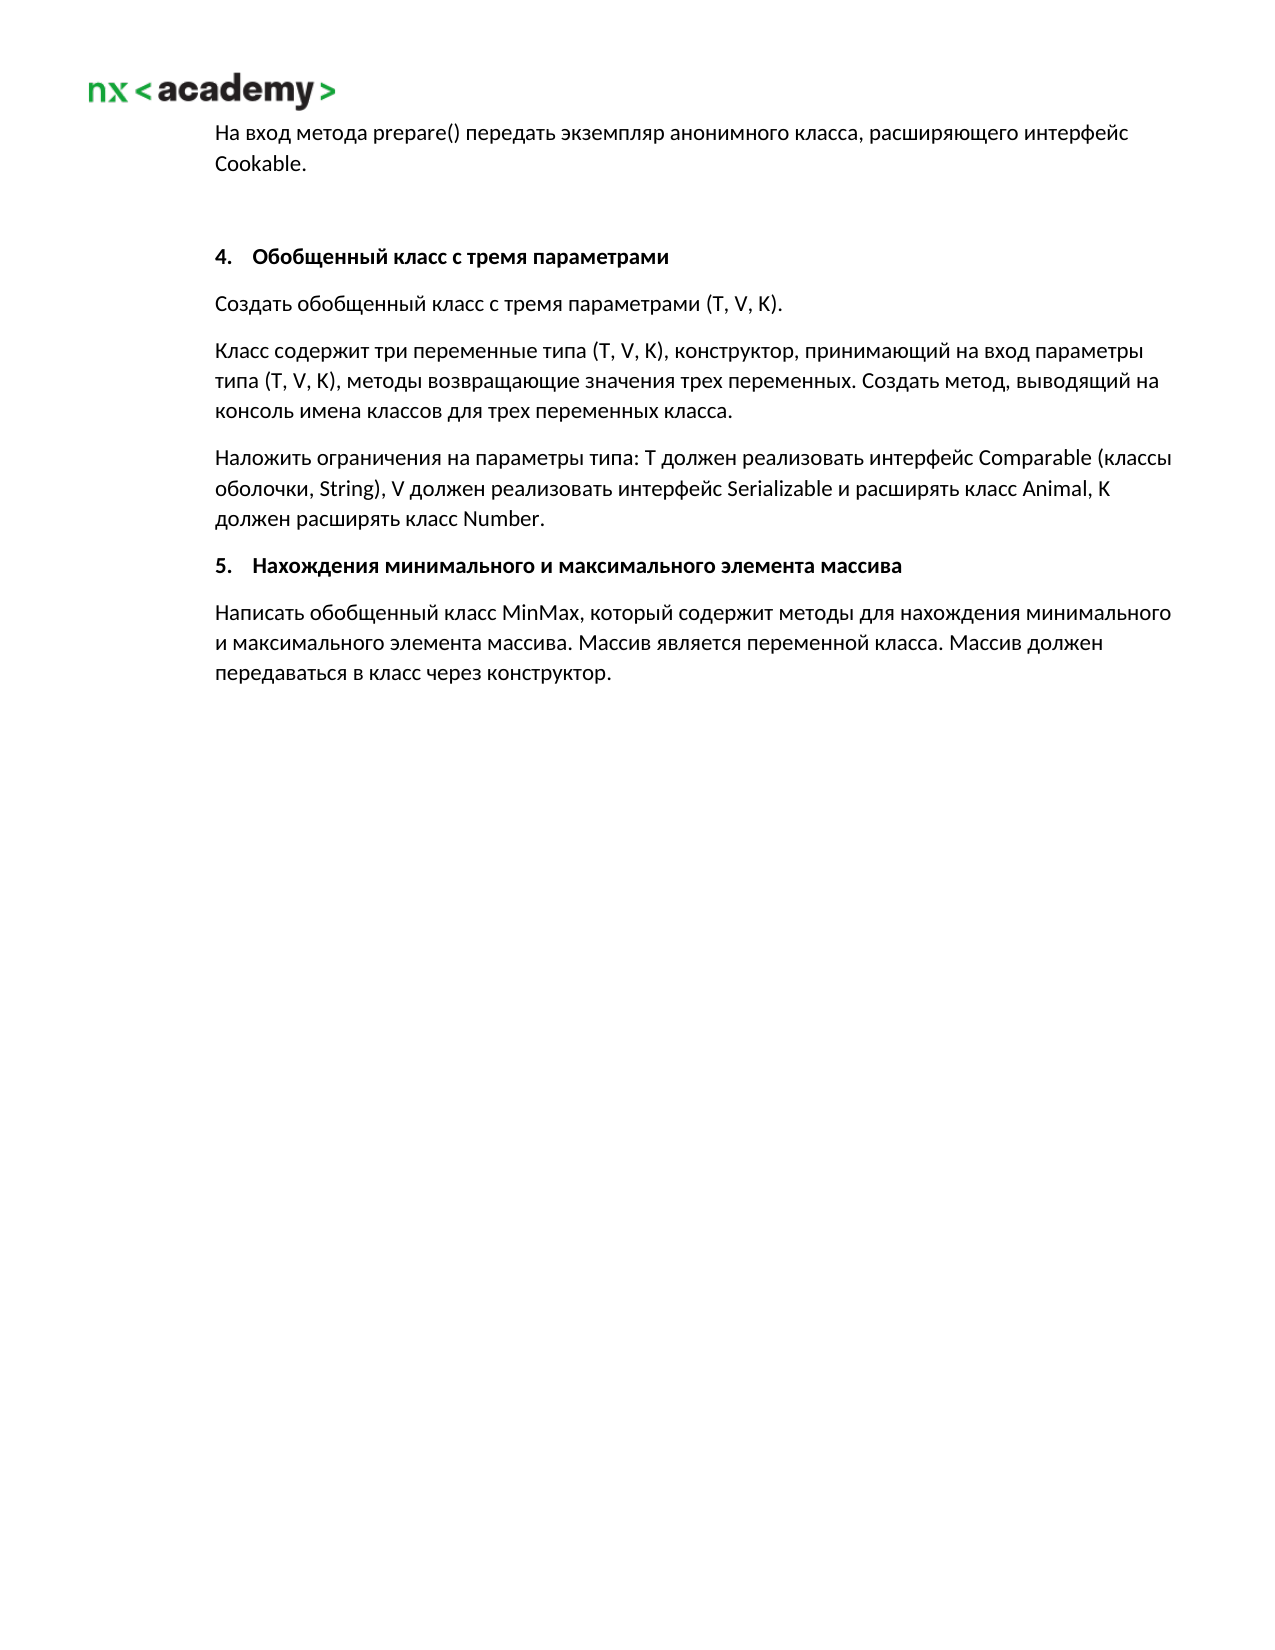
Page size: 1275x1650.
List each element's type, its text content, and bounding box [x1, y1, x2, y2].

text Наложить ограничения на параметры типа: T должен реализовать интерфейс Comparable (классы оболочки, String), V должен реализовать интерфейс Serializable и расширять класс Animal, K должен расширять класс Number. [215, 443, 1186, 532]
picture [88, 72, 336, 111]
list Нахождения минимального и максимального элемента массива [215, 551, 1186, 579]
text Написать обобщенный класс MinMax, который содержит методы для нахождения минимального и максимального элемента массива. Массив является переменной класса. Массив должен передаваться в класс через конструктор. [215, 598, 1186, 686]
text На вход метода prepare() передать экземпляр анонимного класса, расширяющего интерфейс Cookable. [215, 118, 1186, 177]
list Обобщенный класс с тремя параметрами [215, 242, 1186, 270]
text Создать обобщенный класс с тремя параметрами (T, V, K). [215, 289, 1186, 317]
text Класс содержит три переменные типа (T, V, K), конструктор, принимающий на вход параметры типа (T, V, K), методы возвращающие значения трех переменных. Создать метод, выводящий на консоль имена классов для трех переменных класса. [215, 336, 1186, 424]
